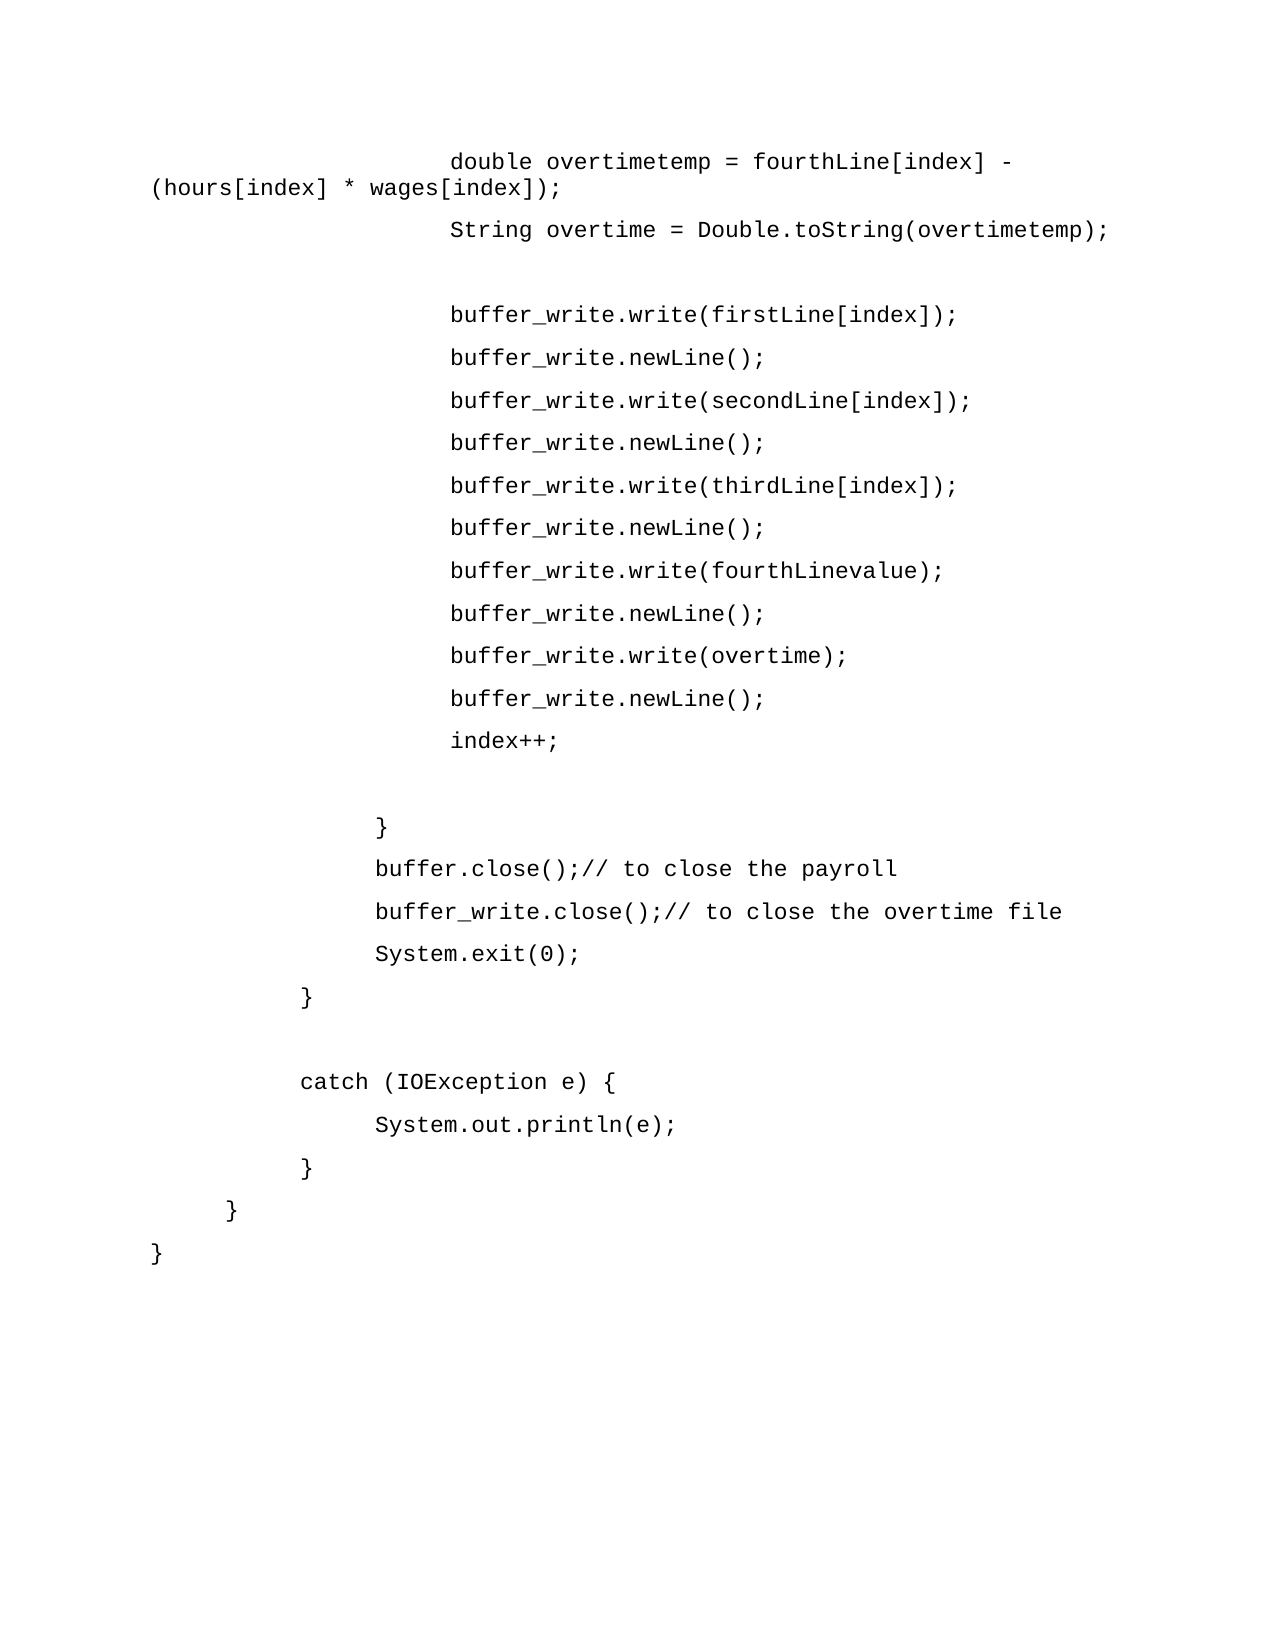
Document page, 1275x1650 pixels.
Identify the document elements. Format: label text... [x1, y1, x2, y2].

text System.exit(0); [150, 943, 1125, 969]
text double overtimetemp = fourthLine[index] - (hours[index] * wages[index]); [150, 150, 1125, 202]
text buffer.close();// to close the payroll [150, 858, 1125, 883]
text } [150, 1156, 1125, 1182]
text buffer_write.newLine(); [150, 687, 1125, 713]
text buffer_write.write(thirdLine[index]); [150, 474, 1125, 500]
text buffer_write.close();// to close the overtime file [150, 900, 1125, 926]
text buffer_write.write(overtime); [150, 644, 1125, 671]
text System.out.println(e); [150, 1113, 1125, 1139]
text buffer_write.newLine(); [150, 346, 1125, 372]
text } [150, 985, 1125, 1011]
text buffer_write.newLine(); [150, 602, 1125, 628]
text } [150, 1241, 1125, 1267]
text String overtime = Double.toString(overtimetemp); [150, 218, 1125, 244]
text } [150, 1198, 1125, 1224]
text buffer_write.write(secondLine[index]); [150, 389, 1125, 415]
text } [150, 815, 1125, 841]
text buffer_write.newLine(); [150, 517, 1125, 543]
text catch (IOException e) { [150, 1071, 1125, 1097]
text buffer_write.newLine(); [150, 432, 1125, 457]
text buffer_write.write(firstLine[index]); [150, 304, 1125, 330]
text buffer_write.write(fourthLinevalue); [150, 559, 1125, 585]
text index++; [150, 730, 1125, 756]
